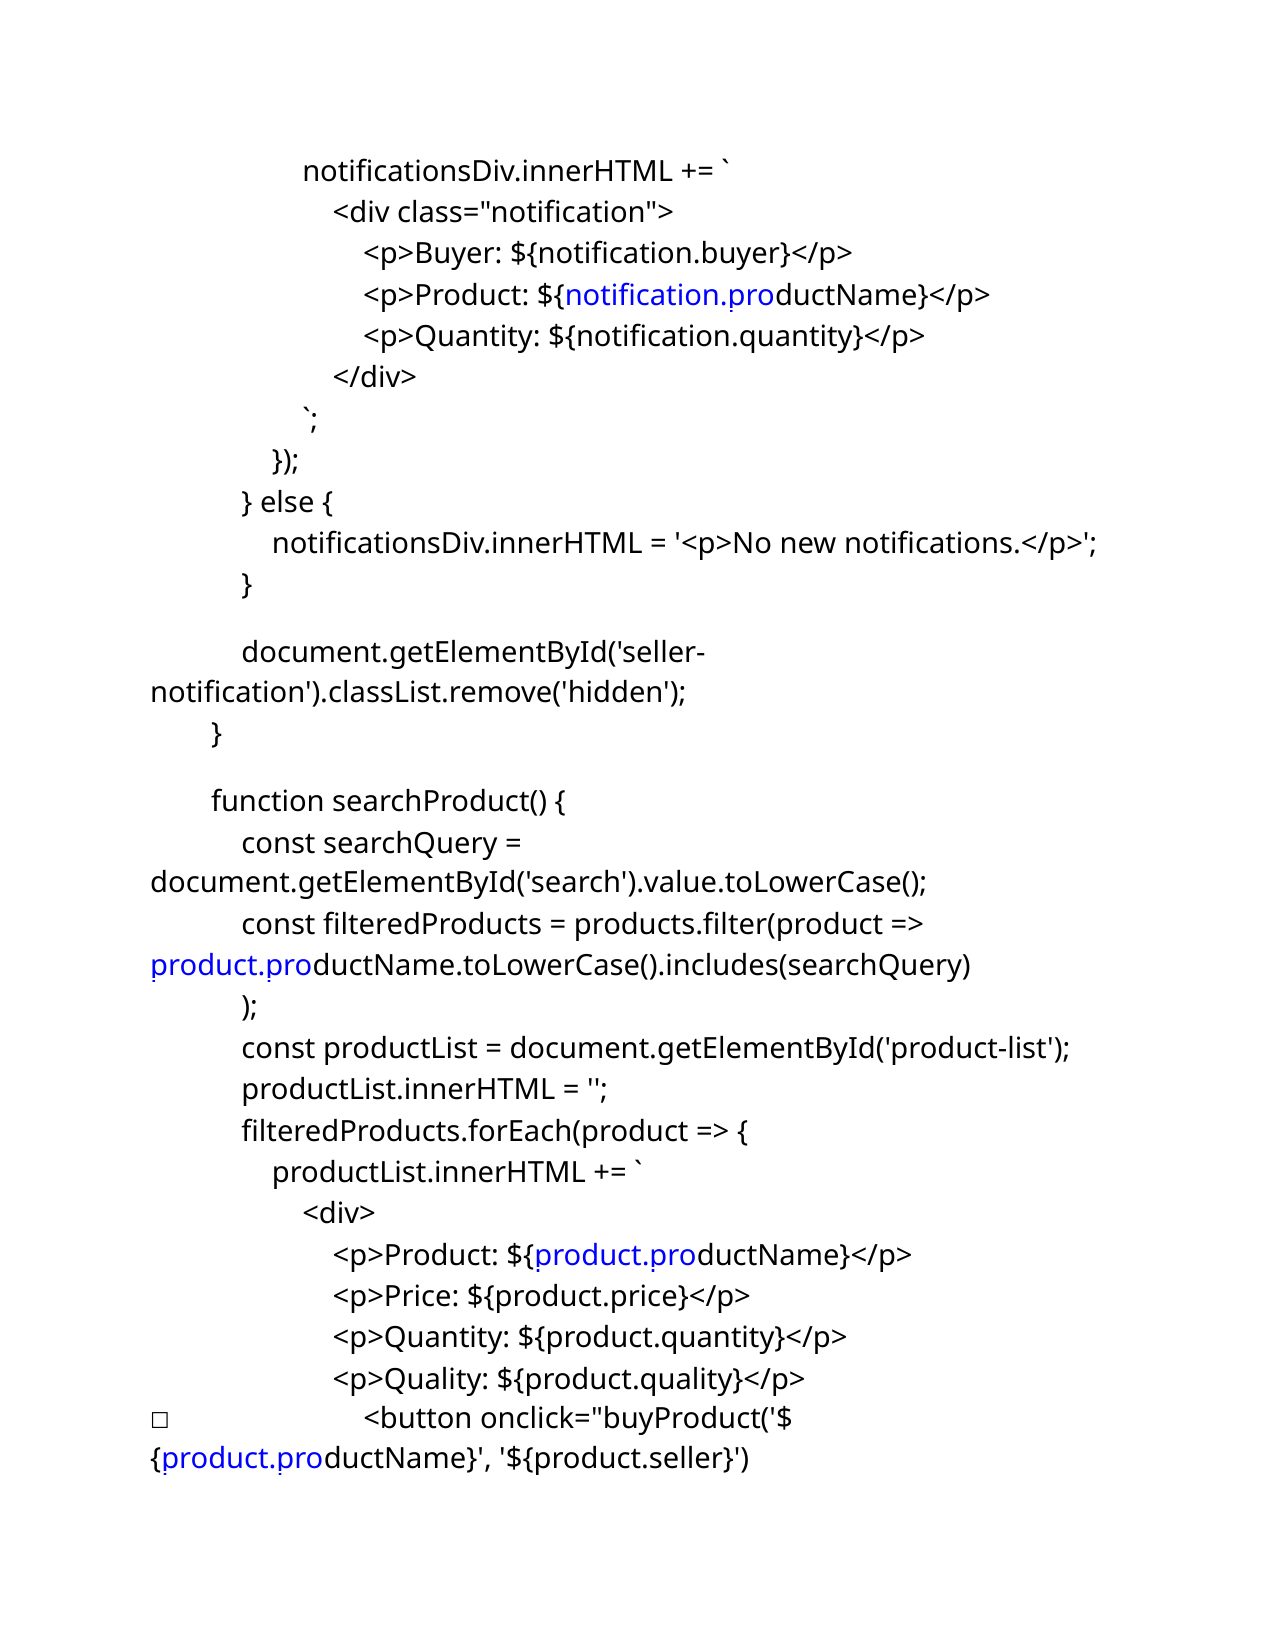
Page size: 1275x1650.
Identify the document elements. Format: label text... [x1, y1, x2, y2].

list <button onclick="buyProduct('${product.productName}', '${product.seller}') [150, 1398, 1125, 1477]
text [150, 150, 1125, 1398]
